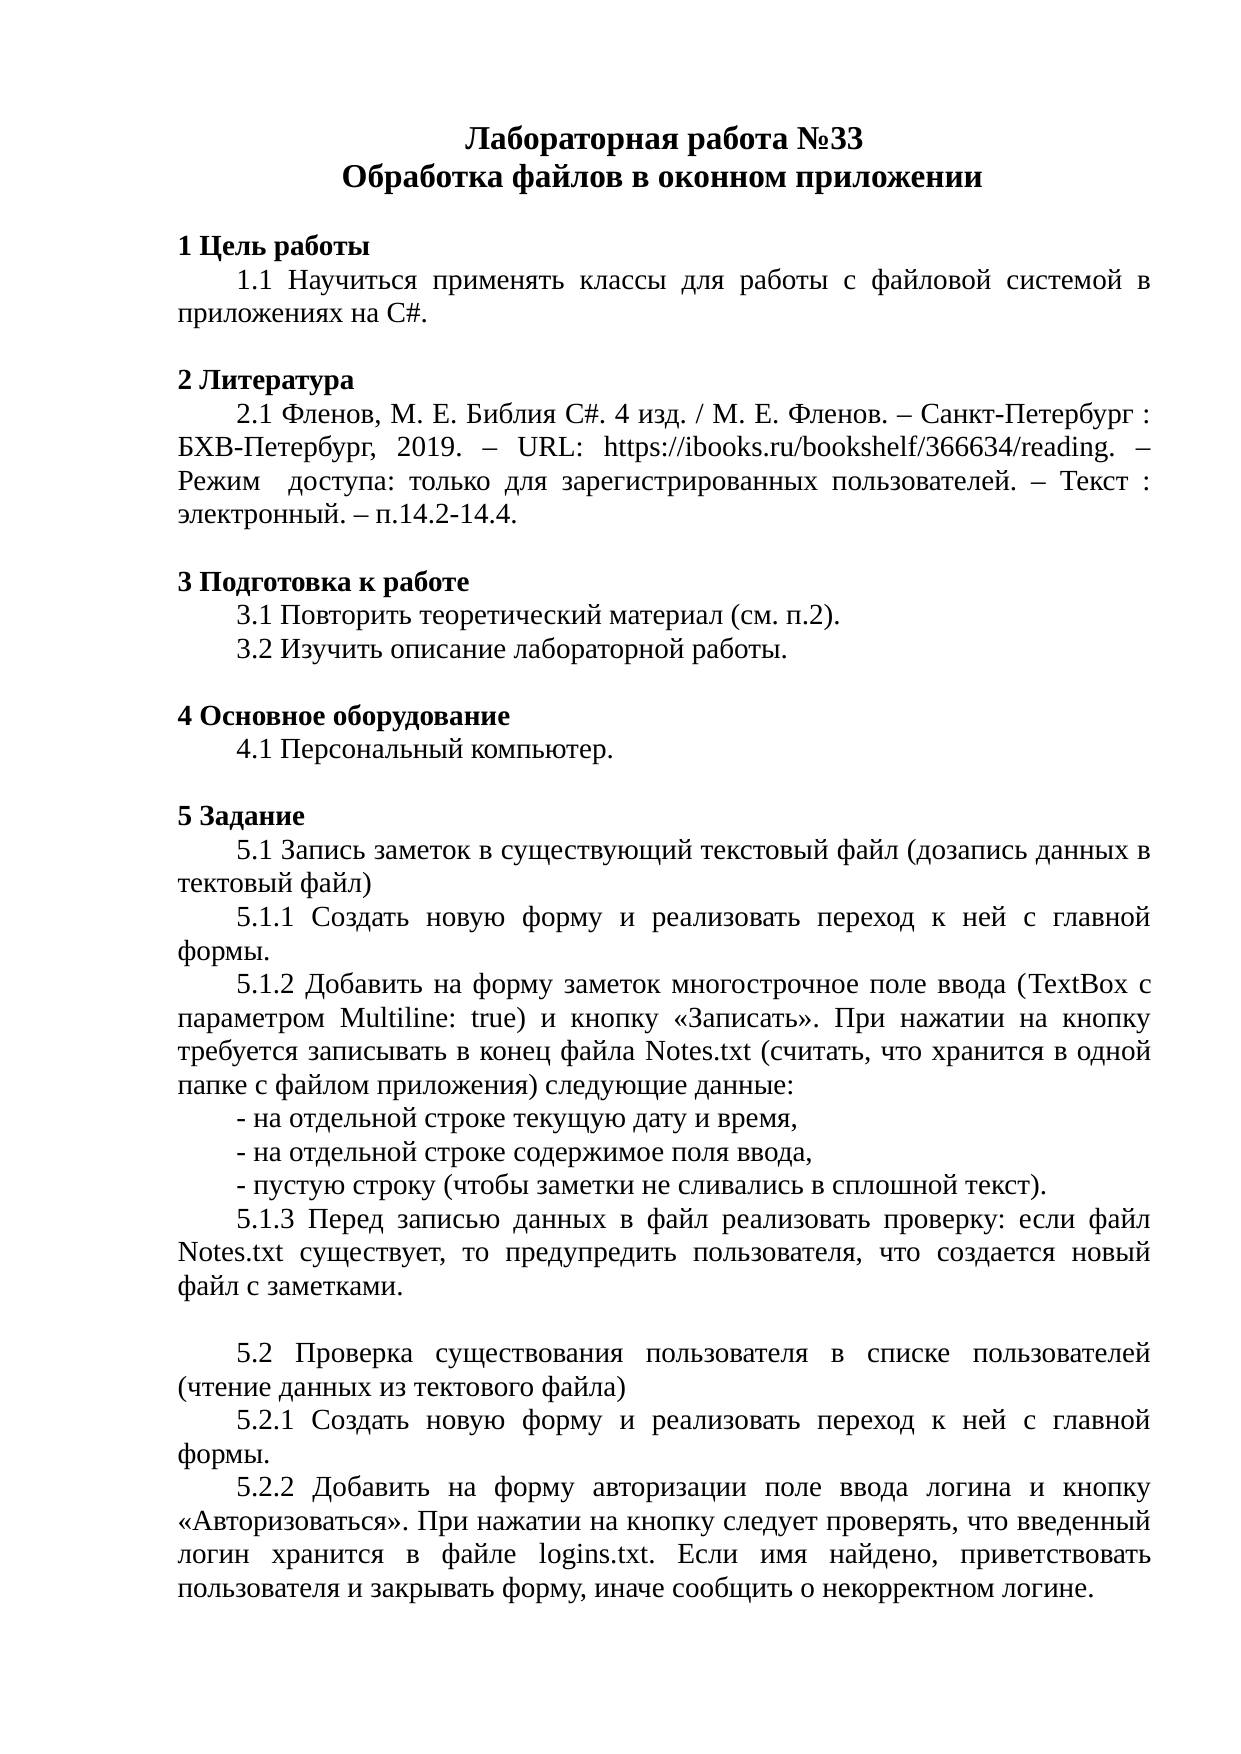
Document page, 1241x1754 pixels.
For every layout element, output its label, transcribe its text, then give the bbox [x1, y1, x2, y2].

text 5.1.2 Добавить на форму заметок многострочное поле ввода (TextBox с параметром Multiline: true) и кнопку «Записать». При нажатии на кнопку требуется записывать в конец файла Notes.txt (считать, что хранится в одной папке с файлом приложения) следующие данные: [177, 966, 1152, 1100]
text 3 Подготовка к работе [177, 564, 1152, 597]
text 3.2 Изучить описание лабораторной работы. [177, 631, 1152, 664]
text 4.1 Персональный компьютер. [177, 731, 1152, 765]
text - на отдельной строке текущую дату и время, [177, 1100, 1152, 1134]
text 1 Цель работы [177, 228, 1152, 262]
text 5.2 Проверка существования пользователя в списке пользователей (чтение данных из тектового файла) [177, 1335, 1152, 1402]
text 5 Задание [177, 798, 1152, 832]
text - пустую строку (чтобы заметки не сливались в сплошной текст). [177, 1167, 1152, 1201]
text Лабораторная работа №33 [177, 118, 1152, 156]
text 5.1.3 Перед записью данных в файл реализовать проверку: если файл Notes.txt существует, то предупредить пользователя, что создается новый файл с заметками. [177, 1201, 1152, 1302]
text - на отдельной строке содержимое поля ввода, [177, 1134, 1152, 1167]
text 4 Основное оборудование [177, 698, 1152, 731]
text 2.1 Фленов, М. Е. Библия C#. 4 изд. / М. Е. Фленов. – Санкт-Петербург : БХВ-Петербург, 2019. – URL: https://ibooks.ru/bookshelf/366634/reading. – Режим доступа: только для зарегистрированных пользователей. – Текст : электронный. – п.14.2-14.4. [177, 396, 1152, 530]
text 3.1 Повторить теоретический материал (см. п.2). [177, 597, 1152, 631]
text 1.1 Научиться применять классы для работы с файловой системой в приложениях на C#. [177, 262, 1152, 329]
text 5.1.1 Создать новую форму и реализовать переход к ней с главной формы. [177, 899, 1152, 966]
text 2 Литература [177, 362, 1152, 396]
text 5.2.2 Добавить на форму авторизации поле ввода логина и кнопку «Авторизоваться». При нажатии на кнопку следует проверять, что введенный логин хранится в файле logins.txt. Если имя найдено, приветствовать пользователя и закрывать форму, иначе сообщить о некорректном логине. [177, 1469, 1152, 1603]
text 5.2.1 Создать новую форму и реализовать переход к ней с главной формы. [177, 1402, 1152, 1469]
text 5.1 Запись заметок в существующий текстовый файл (дозапись данных в тектовый файл) [177, 832, 1152, 899]
text Обработка файлов в оконном приложении [177, 156, 1147, 195]
